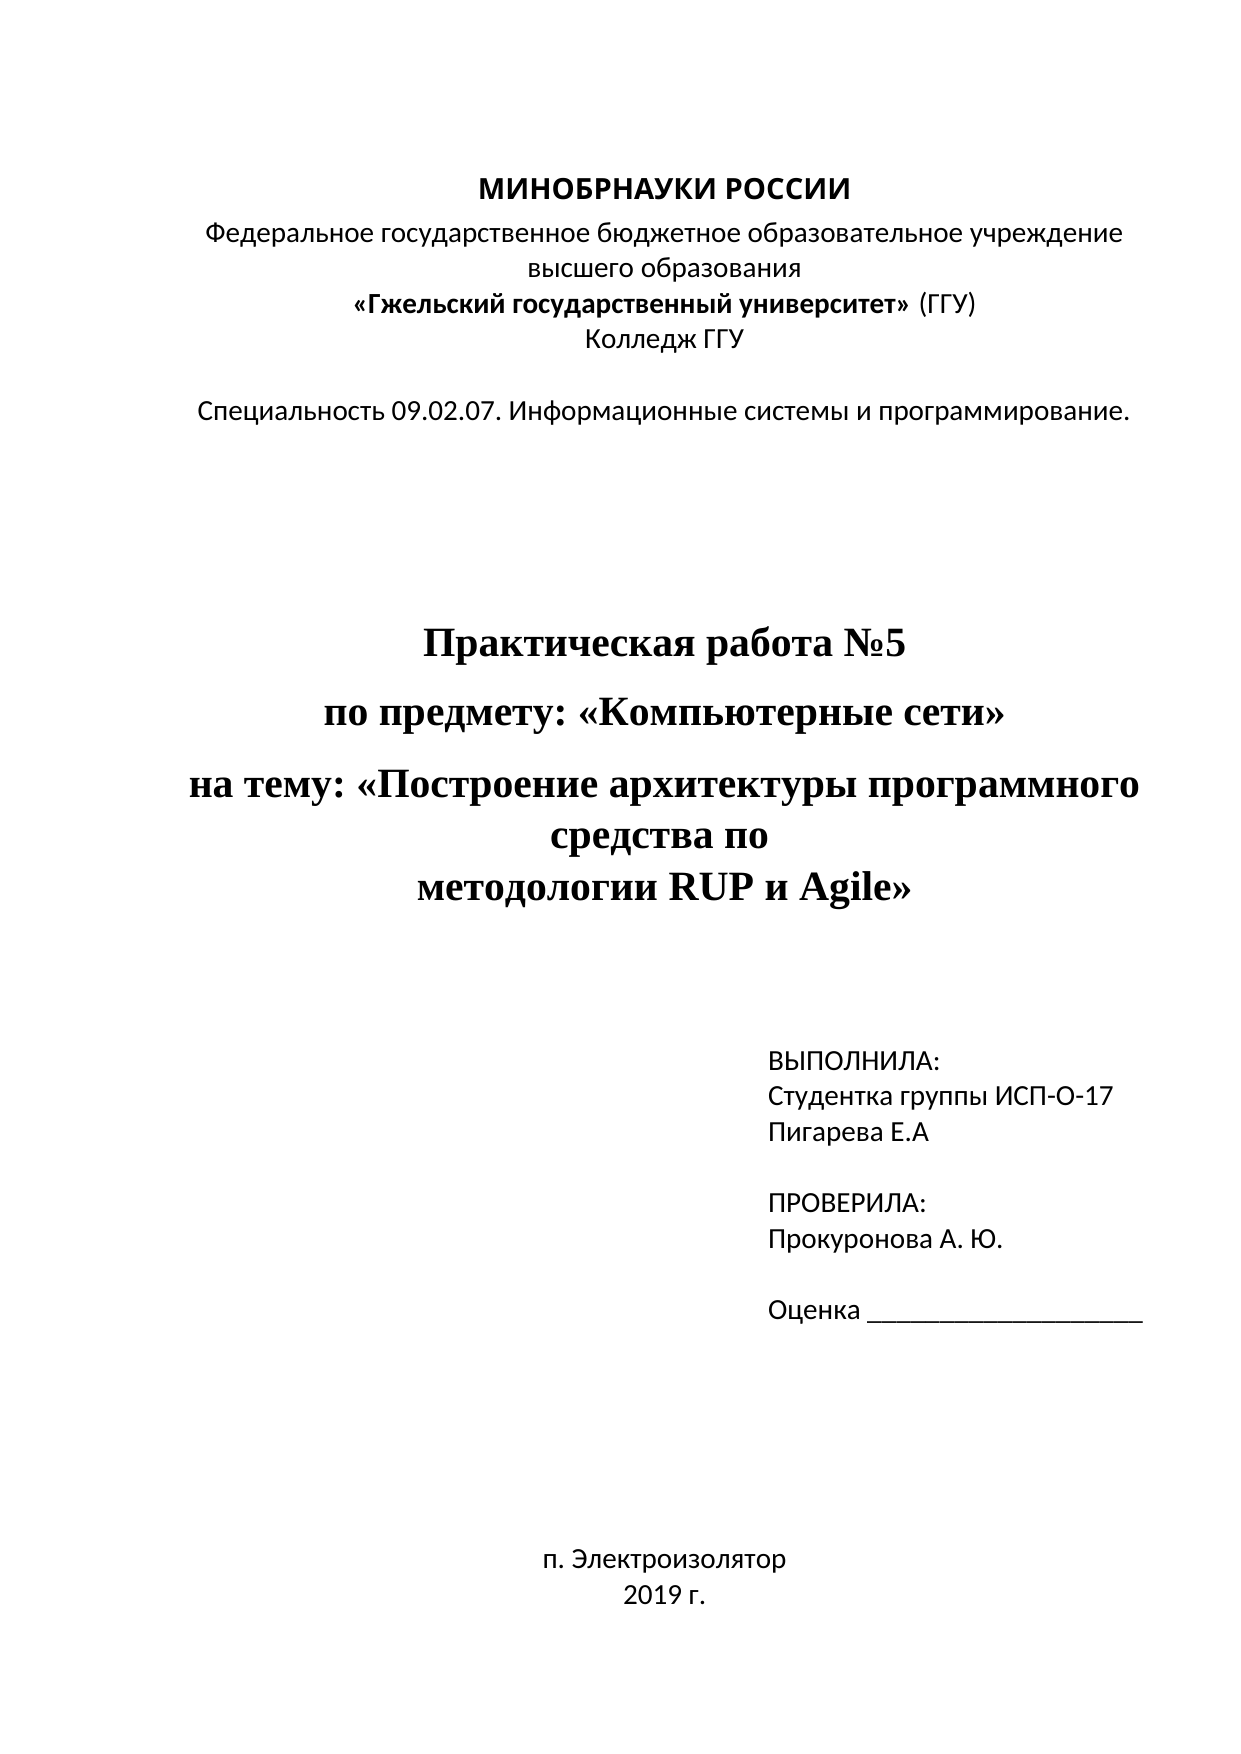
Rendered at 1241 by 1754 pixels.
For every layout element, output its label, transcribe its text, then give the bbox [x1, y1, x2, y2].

text Пигарева Е.А [768, 1113, 1152, 1148]
text Колледж ГГУ [177, 321, 1152, 356]
text Прокуронова А. Ю. [768, 1220, 1152, 1255]
text ПРОВЕРИЛА: [768, 1184, 1152, 1220]
text высшего образования [177, 249, 1152, 285]
text Оценка ___________________ [768, 1291, 1152, 1327]
text Студентка группы ИСП-О-17 [768, 1077, 1152, 1113]
text Практическая работа №5 [177, 618, 1152, 666]
text 2019 г. [177, 1576, 1152, 1612]
text п. Электроизолятор [177, 1540, 1152, 1576]
text ВЫПОЛНИЛА: [768, 1042, 1152, 1077]
text Специальность 09.02.07. Информационные системы и программирование. [177, 392, 1152, 427]
text Федеральное государственное бюджетное образовательное учреждение [177, 214, 1152, 249]
text по предмету: «Компьютерные сети» [177, 686, 1152, 734]
text МИНОБРНАУКИ РОССИИ [177, 168, 1152, 208]
text на тему: «Построение архитектуры программного средства по методологии RUP и Agile» [177, 758, 1152, 909]
text «Гжельский государственный университет» (ГГУ) [177, 285, 1152, 321]
